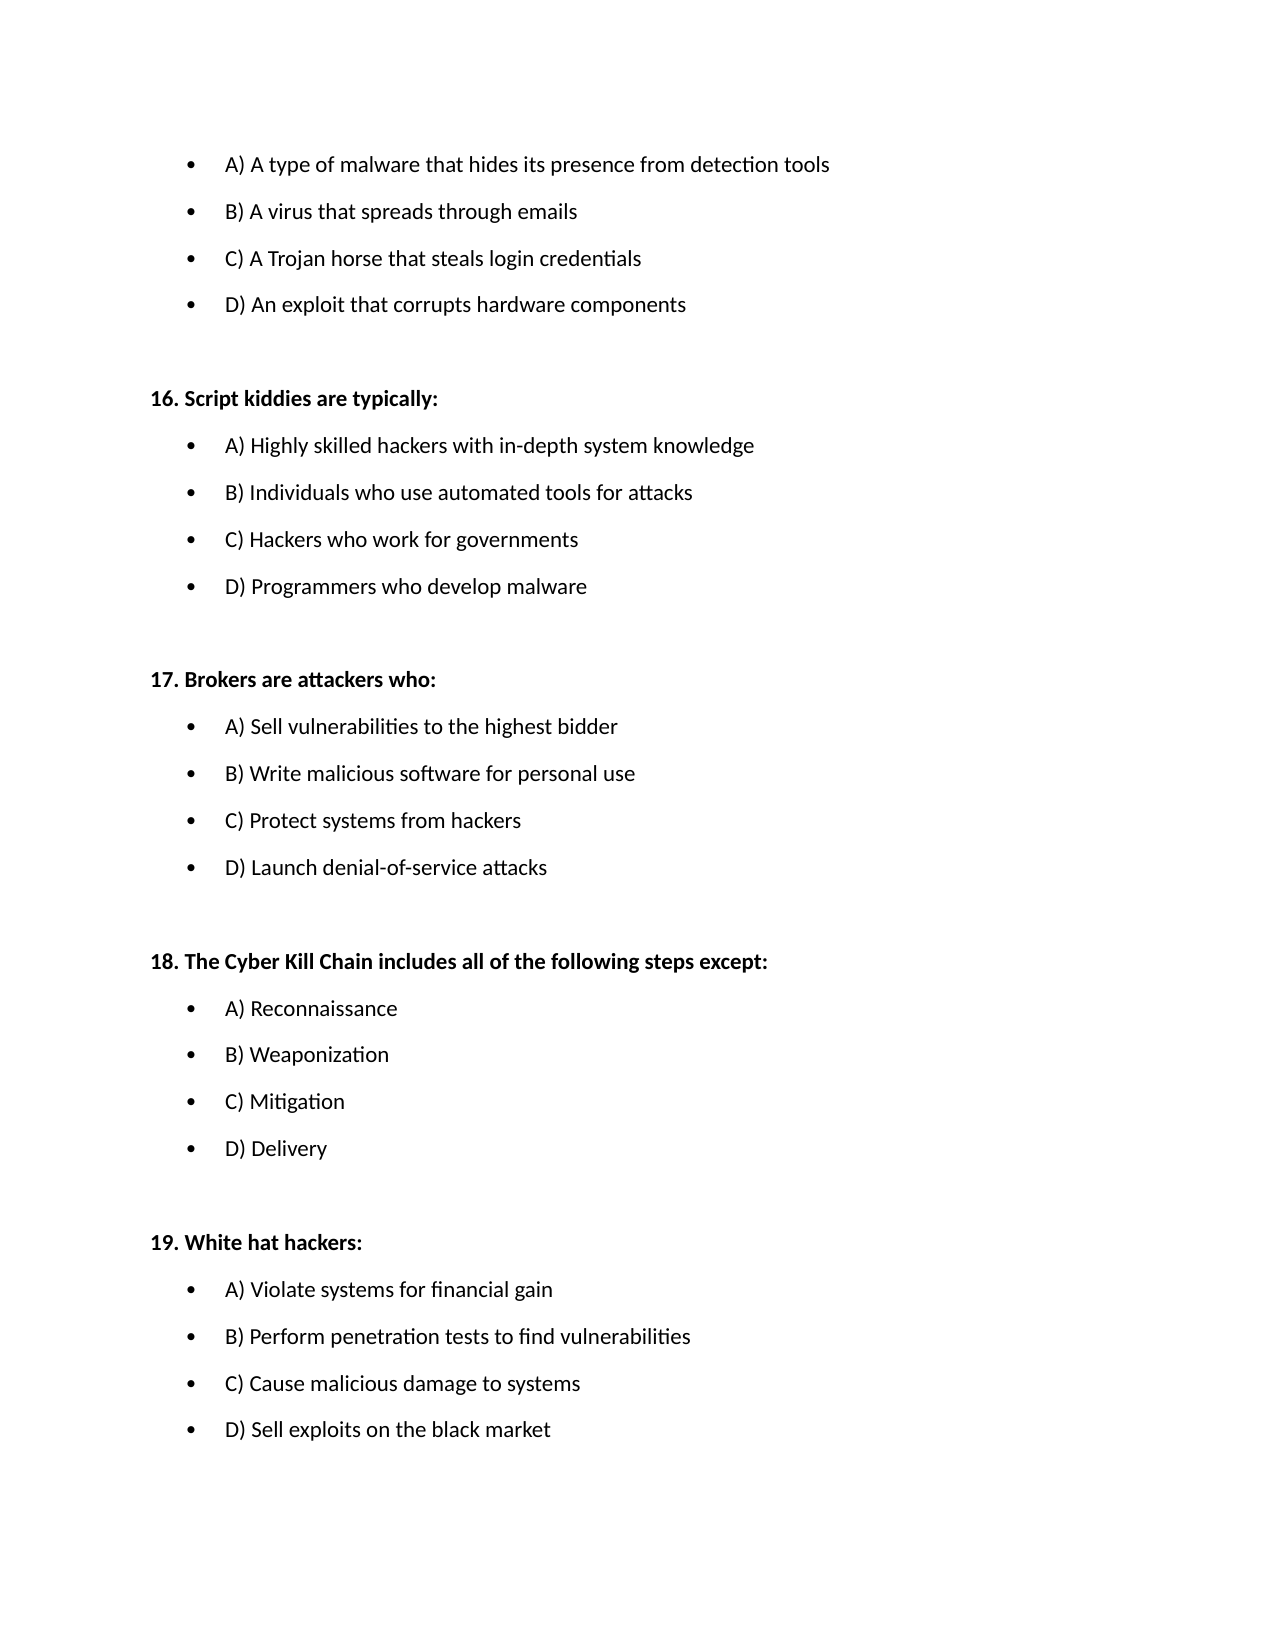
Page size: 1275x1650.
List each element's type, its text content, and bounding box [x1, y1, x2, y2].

list C) Cause malicious damage to systems [187, 1369, 1125, 1397]
list A) A type of malware that hides its presence from detection tools [187, 150, 1125, 178]
list D) Delivery [187, 1134, 1125, 1162]
list C) Mitigation [187, 1087, 1125, 1116]
list B) Write malicious software for personal use [187, 759, 1125, 787]
list B) Individuals who use automated tools for attacks [187, 478, 1125, 506]
list C) A Trojan horse that steals login credentials [187, 244, 1125, 272]
list A) Sell vulnerabilities to the highest bidder [187, 712, 1125, 741]
list B) A virus that spreads through emails [187, 197, 1125, 225]
text 16. Script kiddies are typically: [150, 384, 1125, 412]
list A) Highly skilled hackers with in-depth system knowledge [187, 431, 1125, 459]
text 19. White hat hackers: [150, 1228, 1125, 1256]
list B) Perform penetration tests to find vulnerabilities [187, 1322, 1125, 1350]
list C) Hackers who work for governments [187, 525, 1125, 553]
list D) Launch denial-of-service attacks [187, 853, 1125, 881]
list D) Sell exploits on the black market [187, 1416, 1125, 1444]
list B) Weaponization [187, 1041, 1125, 1069]
list C) Protect systems from hackers [187, 806, 1125, 834]
list D) An exploit that corrupts hardware components [187, 291, 1125, 319]
text 17. Brokers are attackers who: [150, 666, 1125, 694]
list A) Reconnaissance [187, 994, 1125, 1022]
list D) Programmers who develop malware [187, 572, 1125, 600]
list A) Violate systems for financial gain [187, 1275, 1125, 1303]
text 18. The Cyber Kill Chain includes all of the following steps except: [150, 947, 1125, 975]
